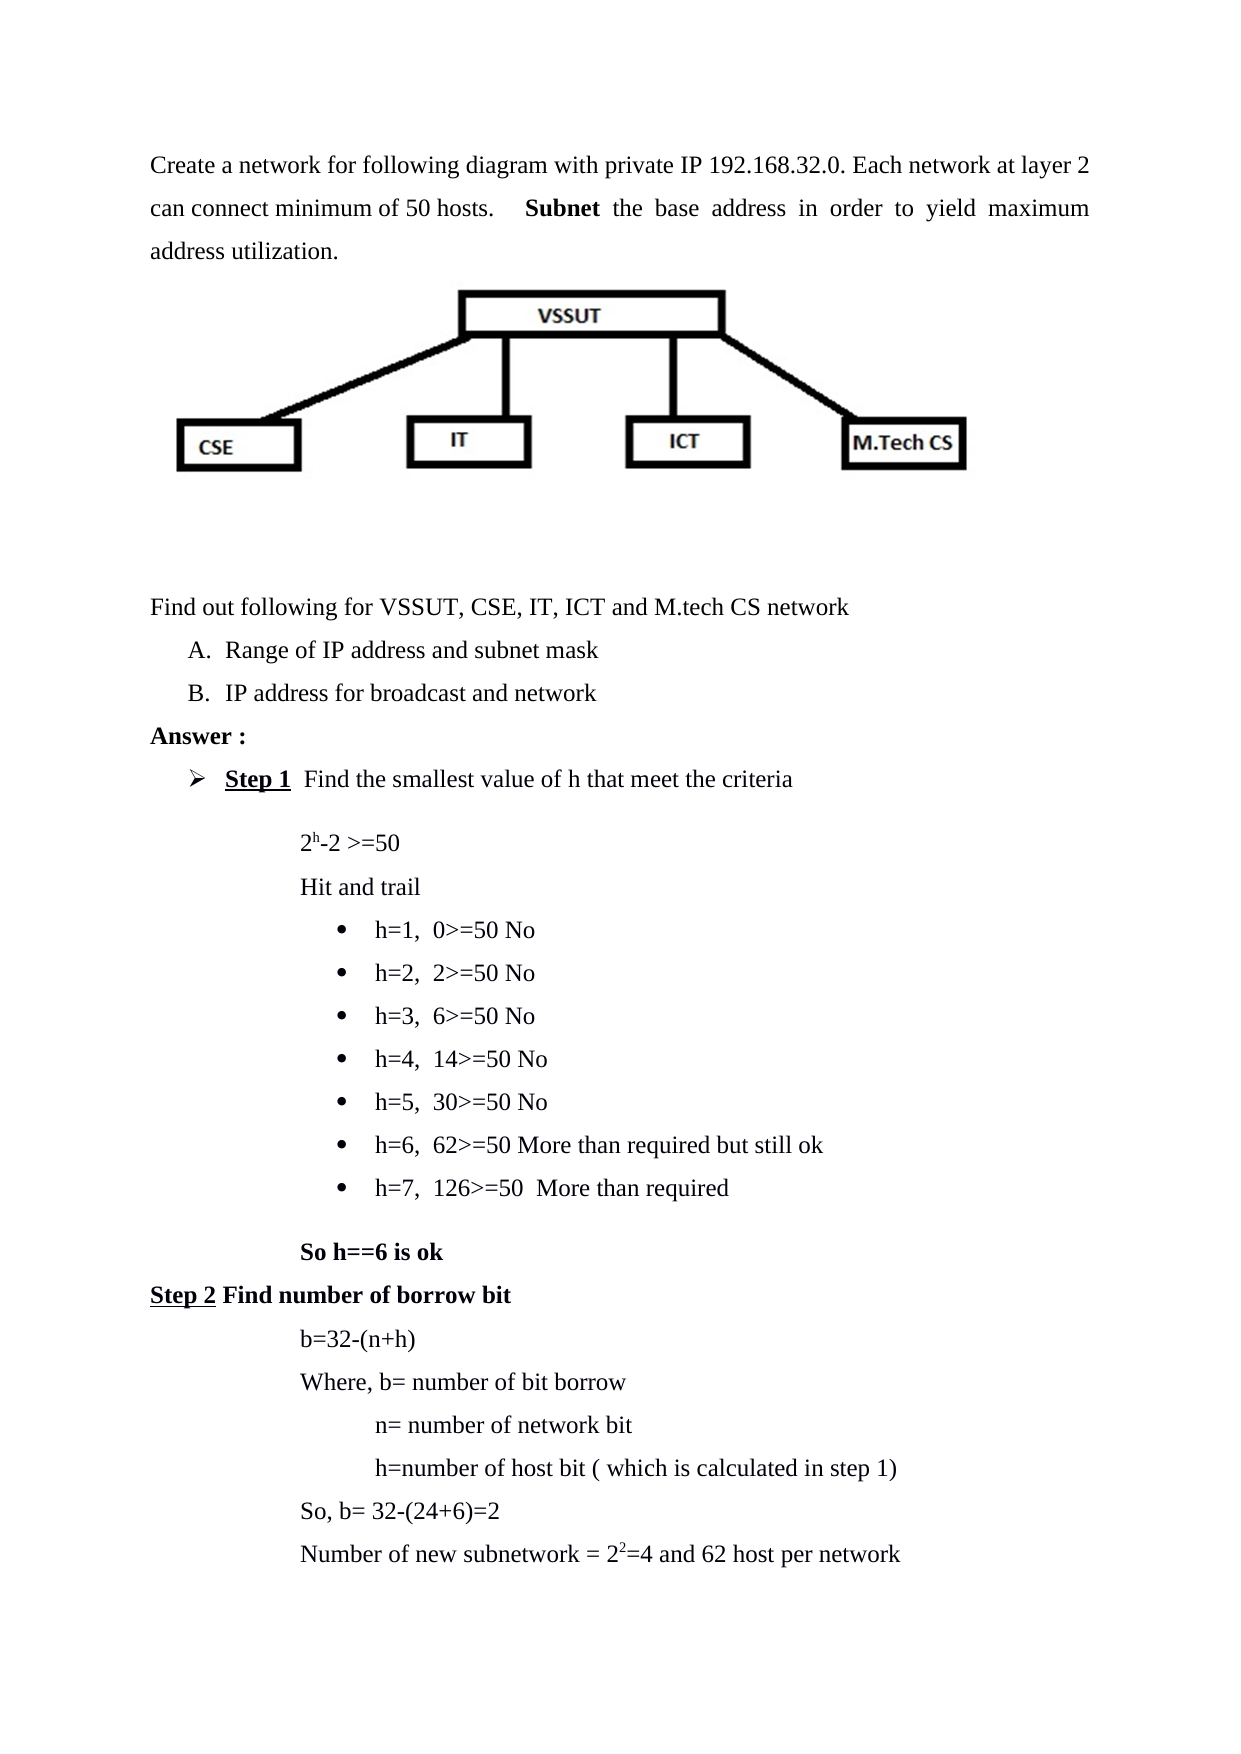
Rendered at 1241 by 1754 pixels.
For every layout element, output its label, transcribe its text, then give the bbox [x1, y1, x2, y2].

list h=3, 6>=50 No [337, 1001, 1090, 1030]
text Find out following for VSSUT, CSE, IT, ICT and M.tech CS network [150, 592, 1090, 621]
list h=1, 0>=50 No [337, 915, 1090, 943]
list h=4, 14>=50 No [337, 1044, 1090, 1073]
text h=number of host bit ( which is calculated in step 1) [300, 1453, 1090, 1482]
text Step 2 Find number of borrow bit [150, 1281, 1090, 1309]
text Answer : [150, 721, 1090, 750]
text b=32-(n+h) [300, 1324, 1090, 1352]
text n= number of network bit [300, 1410, 1090, 1439]
list Step 1 Find the smallest value of h that meet the criteria [187, 764, 1090, 793]
picture [150, 279, 989, 492]
list IP address for broadcast and network [187, 678, 1090, 707]
text Number of new subnetwork = 22=4 and 62 host per network [300, 1539, 1090, 1568]
list h=5, 30>=50 No [337, 1087, 1090, 1116]
list h=2, 2>=50 No [337, 958, 1090, 987]
text So, b= 32-(24+6)=2 [300, 1496, 1090, 1525]
list h=7, 126>=50 More than required [337, 1173, 1090, 1202]
list h=6, 62>=50 More than required but still ok [337, 1130, 1090, 1159]
list Range of IP address and subnet mask [187, 635, 1090, 664]
text Create a network for following diagram with private IP 192.168.32.0. Each network at layer 2 can connect minimum of 50 hosts. Subnet the base address in order to yield maximum address utilization. [150, 150, 1090, 265]
text So h==6 is ok [300, 1237, 1090, 1266]
text Where, b= number of bit borrow [300, 1367, 1090, 1396]
text 2h-2 >=50 [225, 828, 1090, 857]
text Hit and trail [300, 872, 1090, 900]
